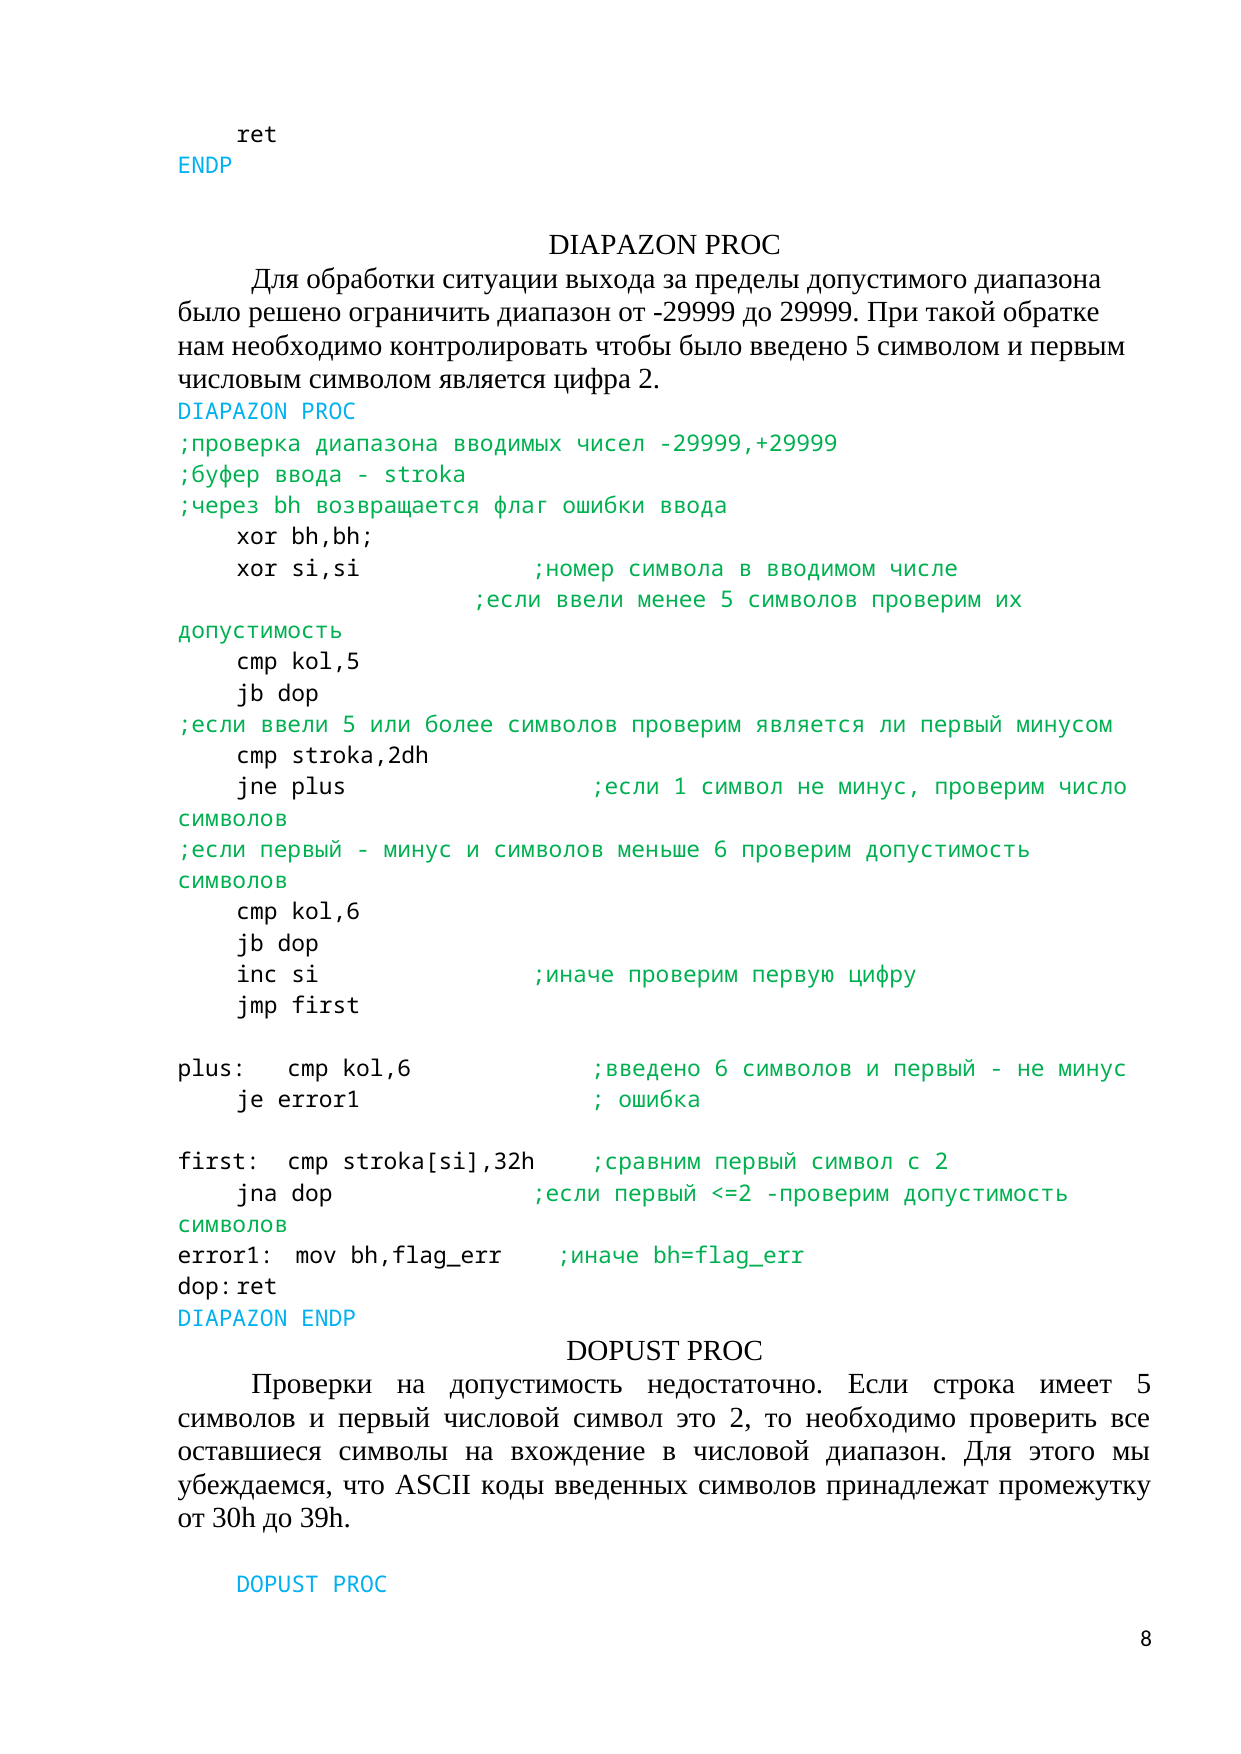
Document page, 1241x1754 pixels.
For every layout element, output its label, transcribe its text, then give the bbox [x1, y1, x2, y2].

subtitle DOPUST PROC [177, 1333, 1152, 1366]
text cmp kol,5 [177, 645, 1152, 676]
text jb dop [177, 926, 1152, 958]
text jmp first [177, 989, 1152, 1020]
text ;если первый - минус и символов меньше 6 проверим допустимость символов [177, 833, 1152, 895]
text ;если ввели менее 5 символов проверим их допустимость [177, 583, 1152, 645]
subtitle DIAPAZON PROC [177, 227, 1152, 261]
text Для обработки ситуации выхода за пределы допустимого диапазона было решено ограничить диапазон от -29999 до 29999. При такой обратке нам необходимо контролировать чтобы было введено 5 символом и первым числовым символом является цифра 2. [177, 261, 1152, 395]
text ret [177, 118, 1152, 149]
text xor bh,bh; [177, 520, 1152, 551]
text DIAPAZON ENDP [177, 1301, 1152, 1333]
text cmp kol,6 [177, 895, 1152, 926]
text error1: mov bh,flag_err ;иначе bh=flag_err [177, 1239, 1152, 1270]
text ;проверка диапазона вводимых чисел -29999,+29999 [177, 426, 1152, 458]
text inc si ;иначе проверим первую цифру [177, 958, 1152, 989]
text cmp stroka,2dh [177, 739, 1152, 770]
text jb dop [177, 676, 1152, 708]
text jne plus ;если 1 символ не минус, проверим число символов [177, 770, 1152, 833]
text first: cmp stroka[si],32h ;сравним первый символ с 2 [177, 1145, 1152, 1176]
text ;если ввели 5 или более символов проверим является ли первый минусом [177, 708, 1152, 739]
text jna dop ;если первый <=2 -проверим допустимость символов [177, 1176, 1152, 1239]
text dop: ret [177, 1270, 1152, 1301]
text je error1 ; ошибка [177, 1083, 1152, 1114]
text ENDP [177, 149, 1152, 181]
text DIAPAZON PROC [177, 395, 1152, 426]
text plus: cmp kol,6 ;введено 6 символов и первый - не минус [177, 1051, 1152, 1083]
text Проверки на допустимость недостаточно. Если строка имеет 5 символов и первый числовой символ это 2, то необходимо проверить все оставшиеся символы на вхождение в числовой диапазон. Для этого мы убеждаемся, что ASCII коды введенных символов принадлежат промежутку от 30h до 39h. [177, 1366, 1152, 1534]
text ;через bh возвращается флаг ошибки ввода [177, 489, 1152, 520]
text DOPUST PROC [177, 1567, 1152, 1599]
text ;буфер ввода - stroka [177, 458, 1152, 489]
text xor si,si ;номер символа в вводимом числе [177, 551, 1152, 583]
